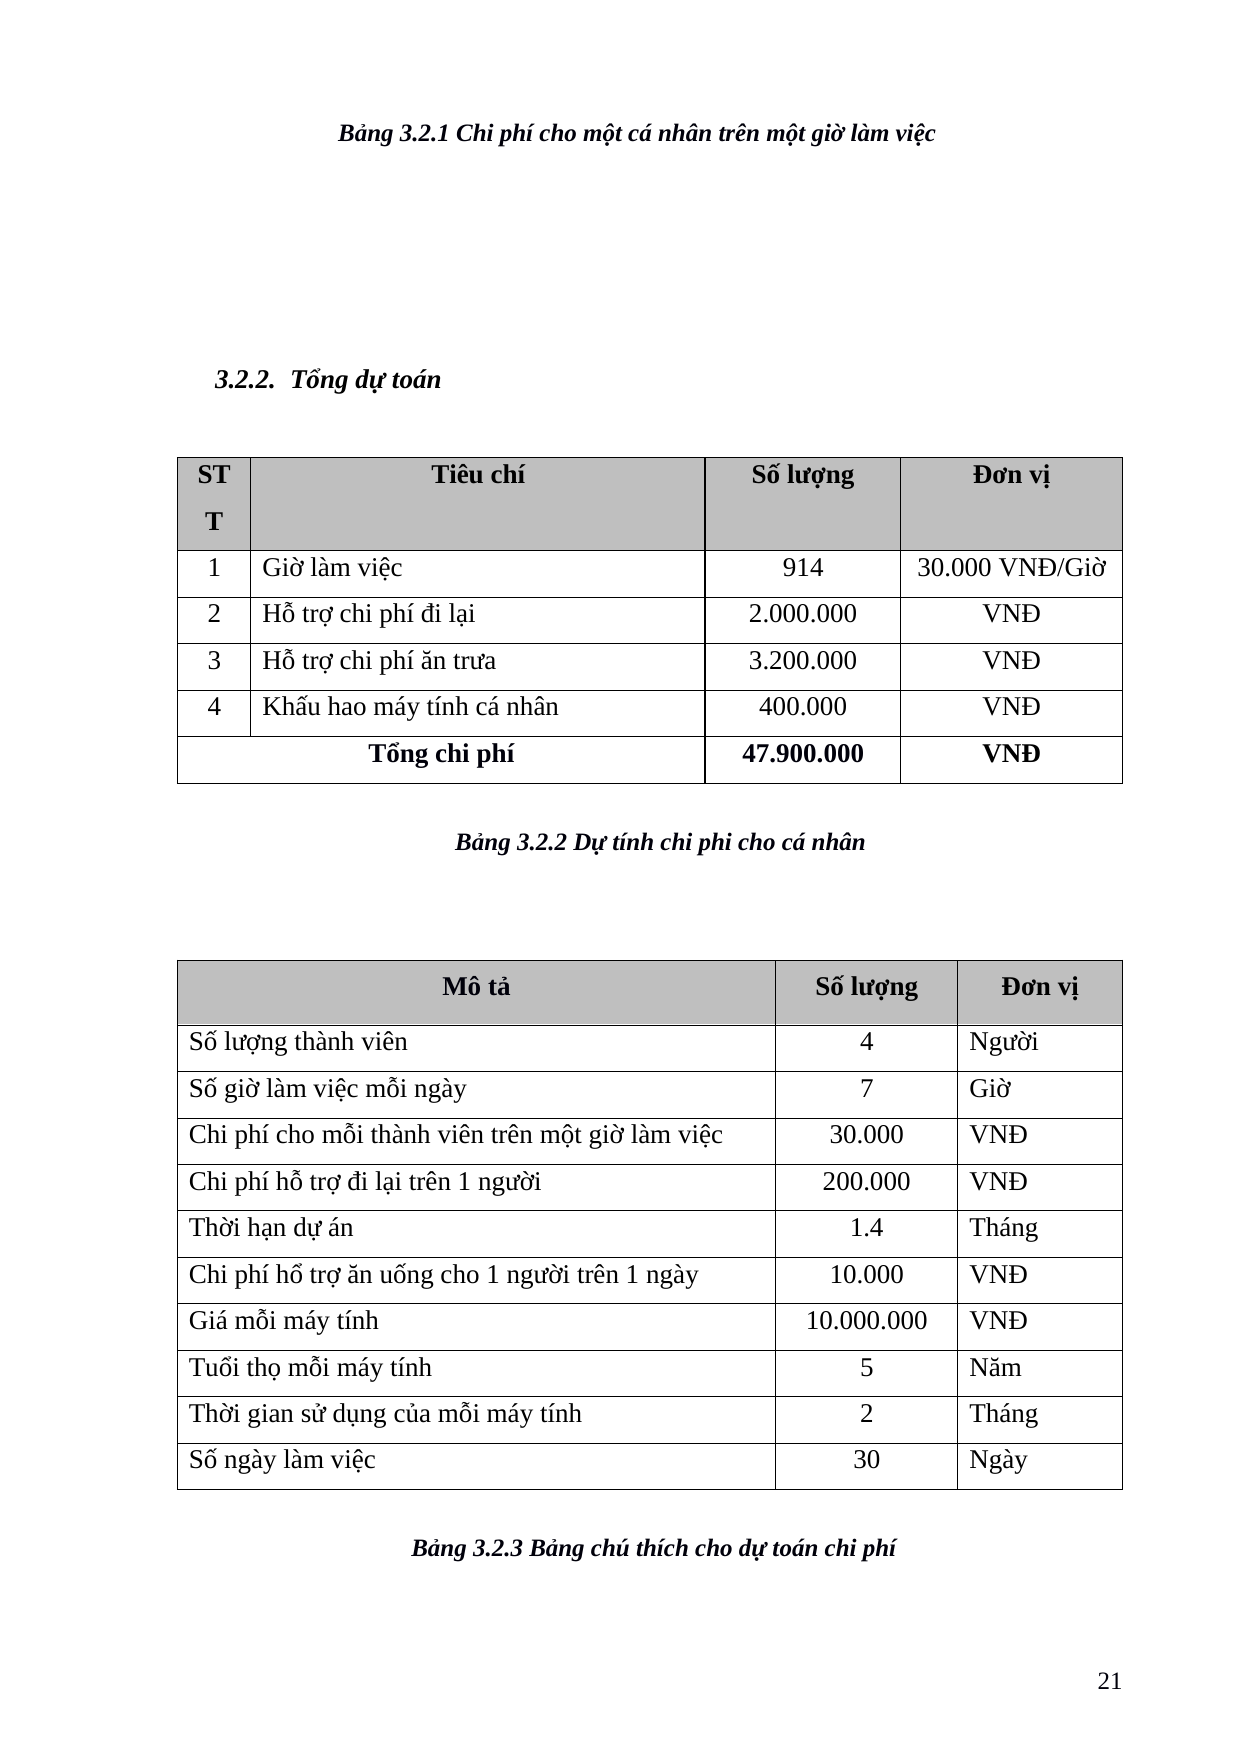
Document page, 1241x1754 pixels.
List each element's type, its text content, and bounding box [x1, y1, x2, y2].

table_cell Tổng chi phí [178, 737, 704, 782]
table_cell Khấu hao máy tính cá nhân [251, 691, 704, 736]
table_cell Chi phí cho mỗi thành viên trên một giờ làm việc [178, 1119, 775, 1164]
text Bảng 3.2.2 Dự tính chi phi cho cá nhân [177, 827, 1122, 855]
table_header Số lượng [776, 961, 957, 1024]
table_cell 3.200.000 [706, 644, 900, 689]
table_cell 7 [776, 1072, 957, 1117]
table_cell Giờ [958, 1072, 1122, 1117]
table_cell 1 [178, 551, 250, 597]
table_cell 30.000 [776, 1119, 957, 1164]
text Bảng 3.2.1 Chi phí cho một cá nhân trên một giờ làm việc [177, 118, 1122, 147]
table_cell VNĐ [901, 598, 1122, 643]
subtitle Tổng dự toán [215, 364, 1122, 395]
table_cell 10.000 [776, 1258, 957, 1303]
table_cell 400.000 [706, 691, 900, 736]
table_cell 4 [776, 1026, 957, 1071]
table_cell 1.4 [776, 1211, 957, 1257]
table_cell VNĐ [958, 1258, 1122, 1303]
table_cell Thời hạn dự án [178, 1211, 775, 1257]
table_cell Số giờ làm việc mỗi ngày [178, 1072, 775, 1117]
table_cell Giá mỗi máy tính [178, 1304, 775, 1350]
table_cell Số ngày làm việc [178, 1444, 775, 1489]
table_cell VNĐ [901, 737, 1122, 782]
table_cell Số lượng thành viên [178, 1026, 775, 1071]
table_cell 2.000.000 [706, 598, 900, 643]
table_header Đơn vị [901, 458, 1122, 550]
table_cell 200.000 [776, 1165, 957, 1210]
table_cell 30.000 VNĐ/Giờ [901, 551, 1122, 597]
table_cell Người [958, 1026, 1122, 1071]
table_cell Tháng [958, 1211, 1122, 1257]
table_cell 2 [178, 598, 250, 643]
table_cell 4 [178, 691, 250, 736]
table_cell 3 [178, 644, 250, 689]
table_header Tiêu chí [251, 458, 704, 550]
table_cell Năm [958, 1351, 1122, 1396]
table_cell Tuổi thọ mỗi máy tính [178, 1351, 775, 1396]
table_cell Hỗ trợ chi phí ăn trưa [251, 644, 704, 689]
table_cell VNĐ [958, 1304, 1122, 1350]
table_cell Ngày [958, 1444, 1122, 1489]
table_cell 914 [706, 551, 900, 597]
table_cell VNĐ [958, 1119, 1122, 1164]
table_header STT [178, 458, 250, 550]
table_header Đơn vị [958, 961, 1122, 1024]
table_cell 2 [776, 1397, 957, 1443]
table_cell VNĐ [901, 644, 1122, 689]
table_cell 47.900.000 [706, 737, 900, 782]
table_cell Hỗ trợ chi phí đi lại [251, 598, 704, 643]
table_cell Chi phí hỗ trợ đi lại trên 1 người [178, 1165, 775, 1210]
table_cell VNĐ [958, 1165, 1122, 1210]
table_cell 30 [776, 1444, 957, 1489]
table_cell Chi phí hổ trợ ăn uống cho 1 người trên 1 ngày [178, 1258, 775, 1303]
table_cell VNĐ [901, 691, 1122, 736]
table_cell Giờ làm việc [251, 551, 704, 597]
text Bảng 3.2.3 Bảng chú thích cho dự toán chi phí [390, 1533, 1122, 1562]
table_header Số lượng [706, 458, 900, 550]
table_cell 5 [776, 1351, 957, 1396]
table_cell Thời gian sử dụng của mỗi máy tính [178, 1397, 775, 1443]
table_cell Tháng [958, 1397, 1122, 1443]
table_header Mô tả [178, 961, 775, 1024]
table_cell 10.000.000 [776, 1304, 957, 1350]
